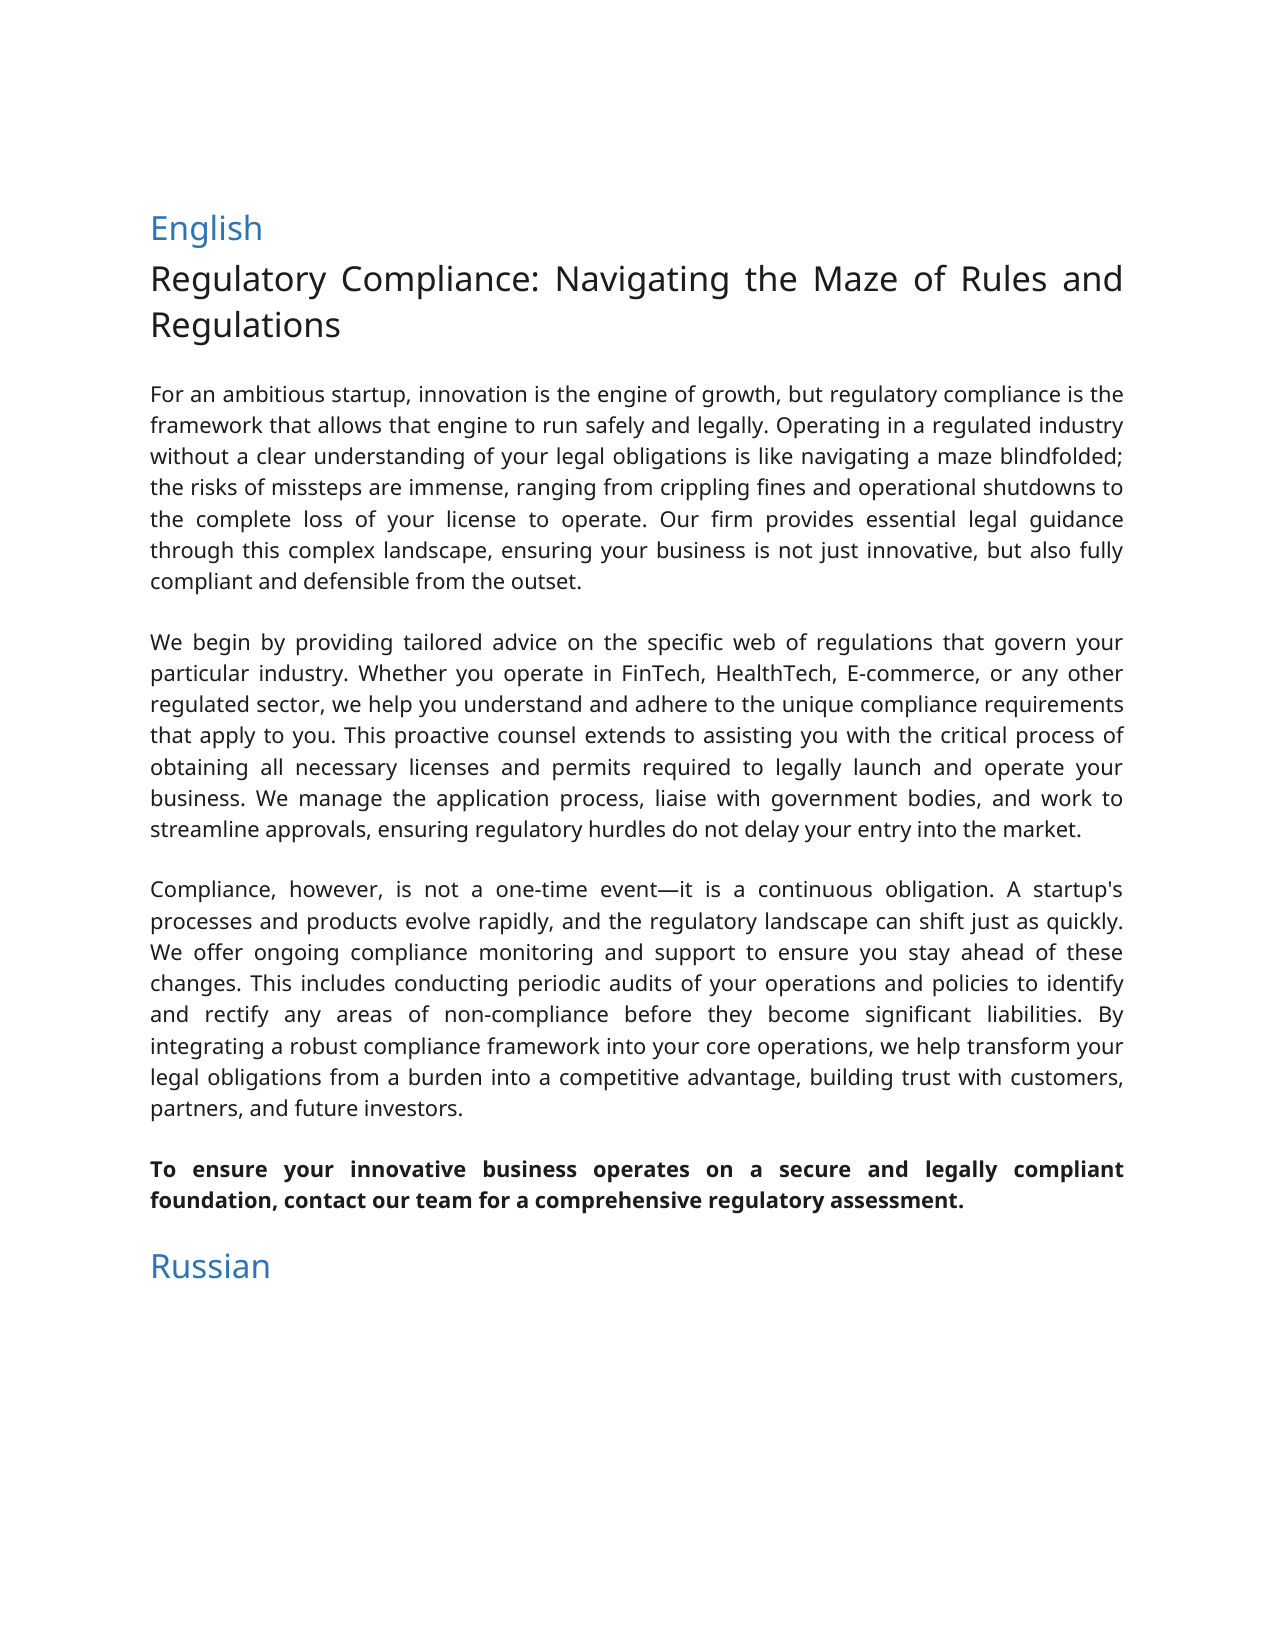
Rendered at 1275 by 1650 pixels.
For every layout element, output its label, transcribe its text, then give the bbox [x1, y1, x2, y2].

text To ensure your innovative business operates on a secure and legally compliant foundation, contact our team for a comprehensive regulatory assessment. [150, 1152, 1125, 1214]
text For an ambitious startup, innovation is the engine of growth, but regulatory compliance is the framework that allows that engine to run safely and legally. Operating in a regulated industry without a clear understanding of your legal obligations is like navigating a maze blindfolded; the risks of missteps are immense, ranging from crippling fines and operational shutdowns to the complete loss of your license to operate. Our firm provides essential legal guidance through this complex landscape, ensuring your business is not just innovative, but also fully compliant and defensible from the outset. [150, 377, 1125, 596]
text Compliance, however, is not a one-time event—it is a continuous obligation. A startup's processes and products evolve rapidly, and the regulatory landscape can shift just as quickly. We offer ongoing compliance monitoring and support to ensure you stay ahead of these changes. This includes conducting periodic audits of your operations and policies to identify and rectify any areas of non-compliance before they become significant liabilities. By integrating a robust compliance framework into your core operations, we help transform your legal obligations from a burden into a competitive advantage, building trust with customers, partners, and future investors. [150, 873, 1125, 1123]
text We begin by providing tailored advice on the specific web of regulations that govern your particular industry. Whether you operate in FinTech, HealthTech, E-commerce, or any other regulated sector, we help you understand and adhere to the unique compliance requirements that apply to you. This proactive counsel extends to assisting you with the critical process of obtaining all necessary licenses and permits required to legally launch and operate your business. We manage the application process, liaise with government bodies, and work to streamline approvals, ensuring regulatory hurdles do not delay your entry into the market. [150, 625, 1125, 844]
subtitle English [150, 205, 1125, 251]
subtitle Regulatory Compliance: Navigating the Maze of Rules and Regulations [150, 254, 1125, 348]
subtitle Russian [150, 1243, 1125, 1288]
